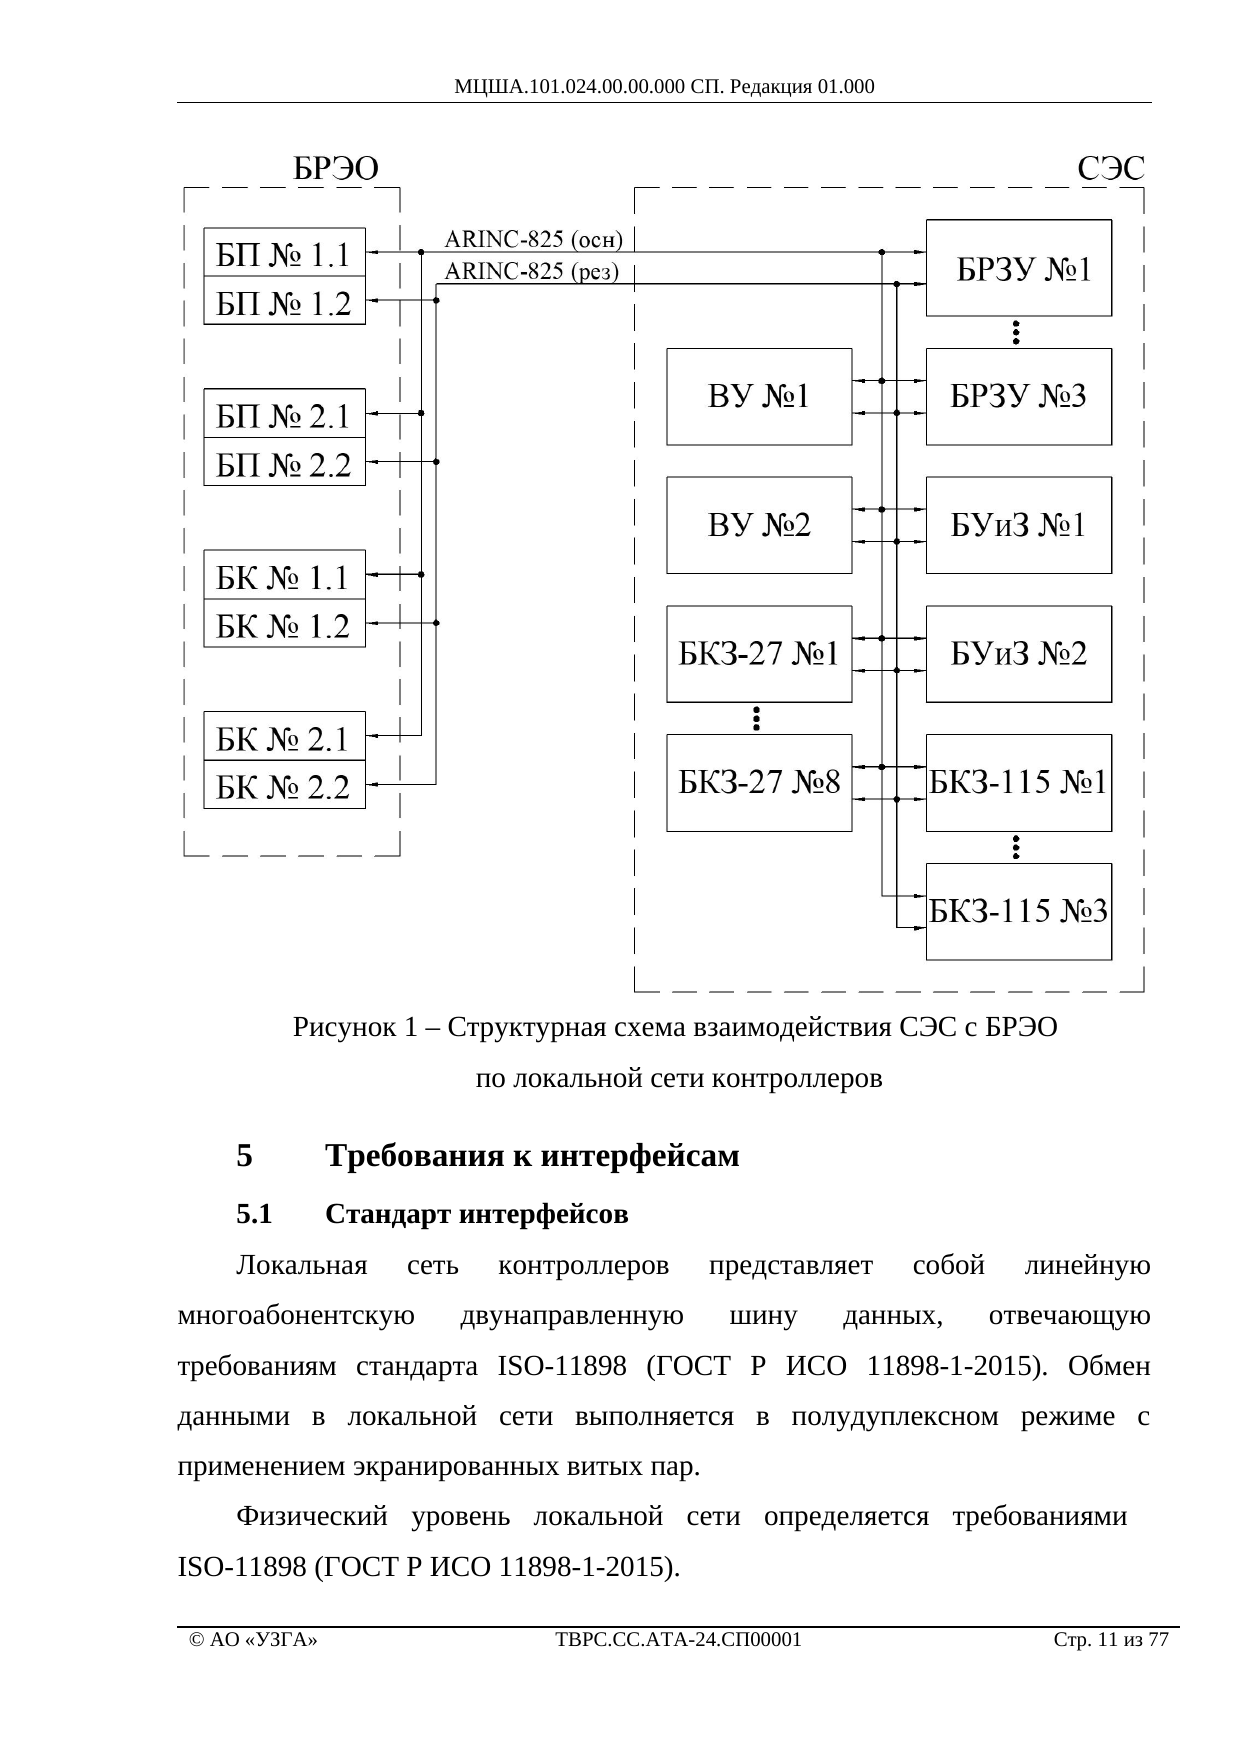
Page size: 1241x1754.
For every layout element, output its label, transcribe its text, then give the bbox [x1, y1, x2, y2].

subtitle Стандарт интерфейсов [177, 1197, 1152, 1230]
text Физический уровень локальной сети определяется требованиями ISO-11898 (ГОСТ Р ИСО 11898-1-2015). [177, 1498, 1152, 1582]
picture [183, 150, 1146, 993]
subtitle Требования к интерфейсам [177, 1135, 1152, 1173]
text Локальная сеть контроллеров представляет собой линейную многоабонентскую двунаправленную шину данных, отвечающую требованиям стандарта ISO-11898 (ГОСТ Р ИСО 11898-1-2015). Обмен данными в локальной сети выполняется в полудуплексном режиме с применением экранированных витых пар. [177, 1247, 1152, 1482]
